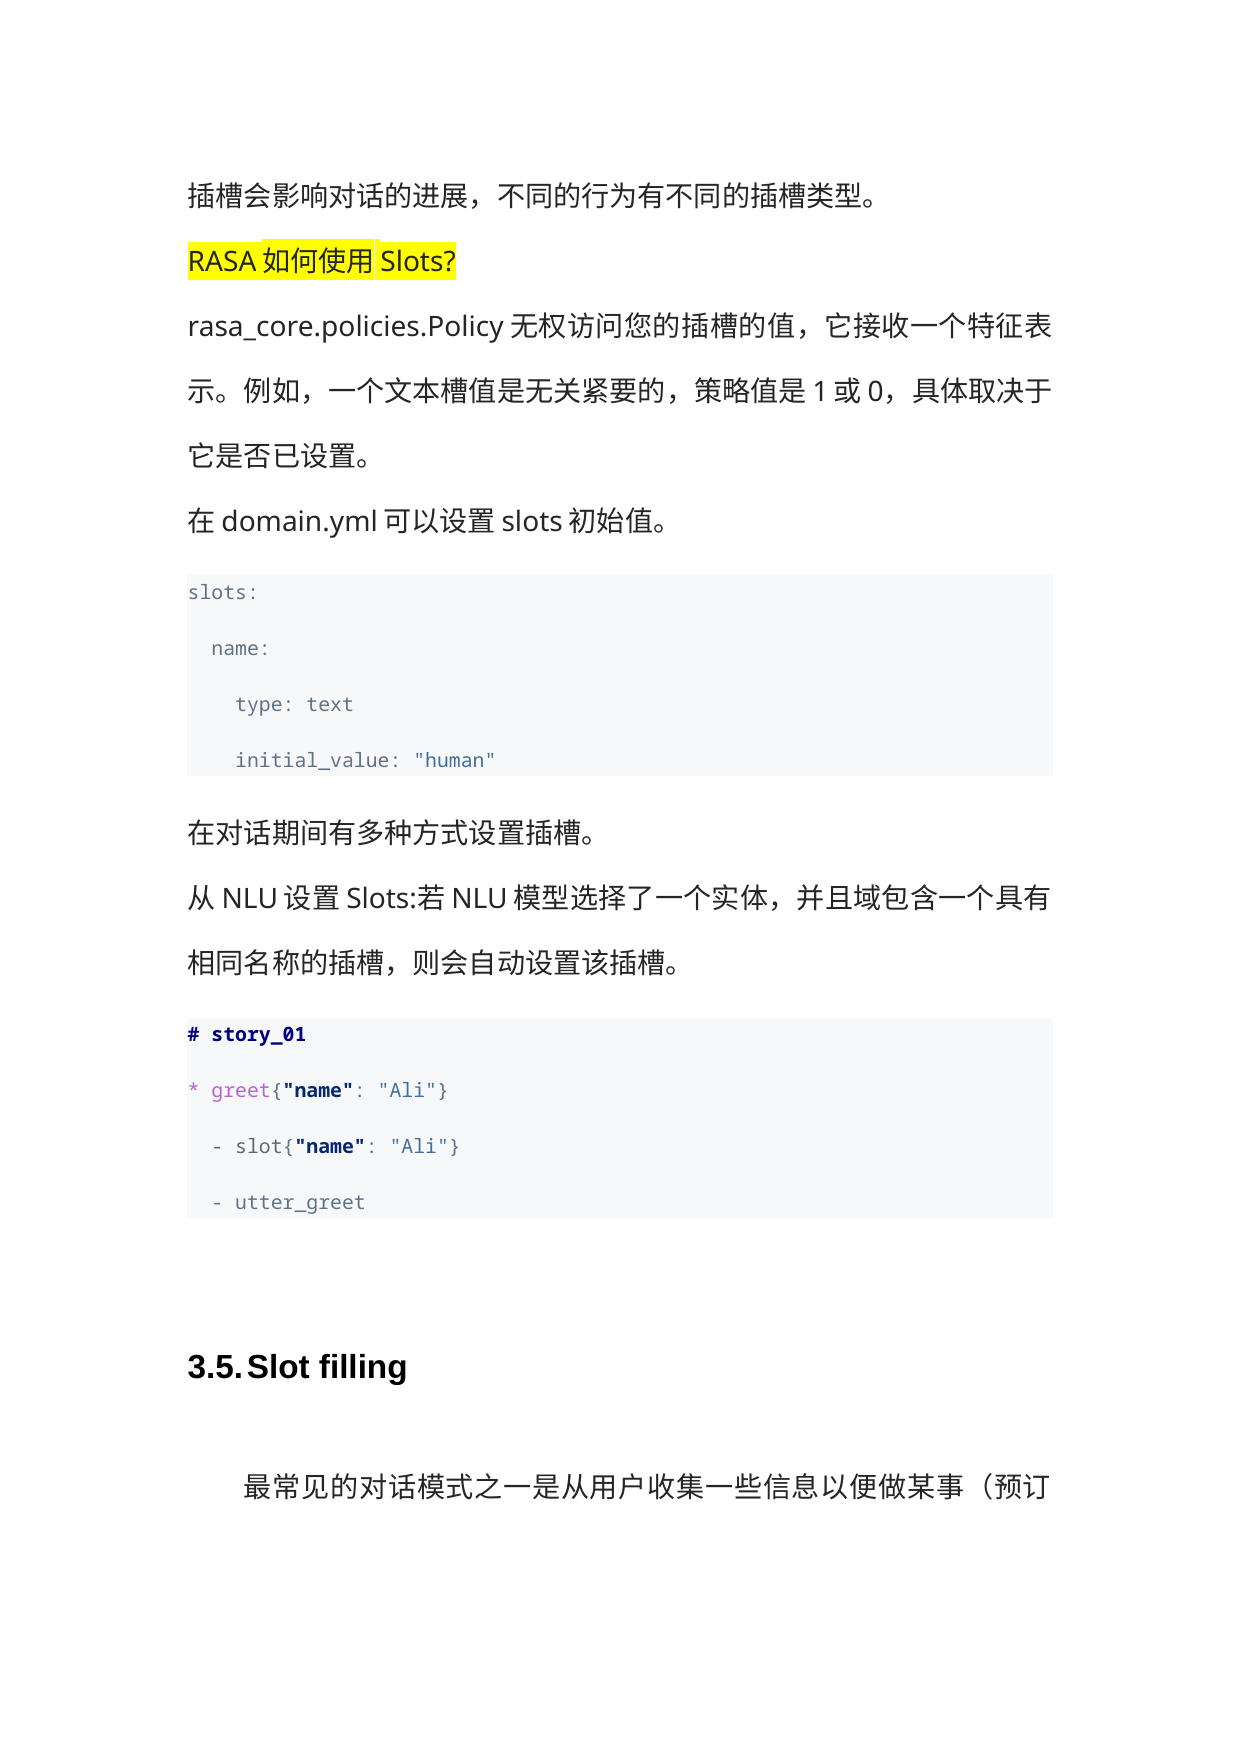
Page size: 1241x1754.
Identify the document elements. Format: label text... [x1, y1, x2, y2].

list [187, 1453, 1053, 1518]
list 从NLU设置Slots:若NLU模型选择了一个实体，并且域包含一个具有相同名称的插槽，则会自动设置该插槽。 [187, 864, 1053, 994]
text - slot{"name": "Ali"} [187, 1129, 1053, 1162]
subtitle Slot filling [187, 1333, 1053, 1398]
list 插槽会影响对话的进展，不同的行为有不同的插槽类型。 [187, 162, 1053, 227]
list rasa_core.policies.Policy无权访问您的插槽的值，它接收一个特征表示。例如，一个文本槽值是无关紧要的，策略值是1或0，具体取决于它是否已设置。 [187, 292, 1053, 487]
list 在domain.yml可以设置slots初始值。 [187, 487, 1053, 552]
list RASA如何使用Slots? [187, 227, 1053, 292]
text # story_01 [187, 1018, 1053, 1050]
list 在对话期间有多种方式设置插槽。 [187, 799, 1053, 864]
text name: [187, 631, 1053, 664]
text * greet{"name": "Ali"} [187, 1073, 1053, 1106]
text slots: [187, 575, 1053, 608]
text type: text [187, 687, 1053, 720]
text - utter_greet [187, 1185, 1053, 1218]
text initial_value: "human" [187, 743, 1053, 776]
